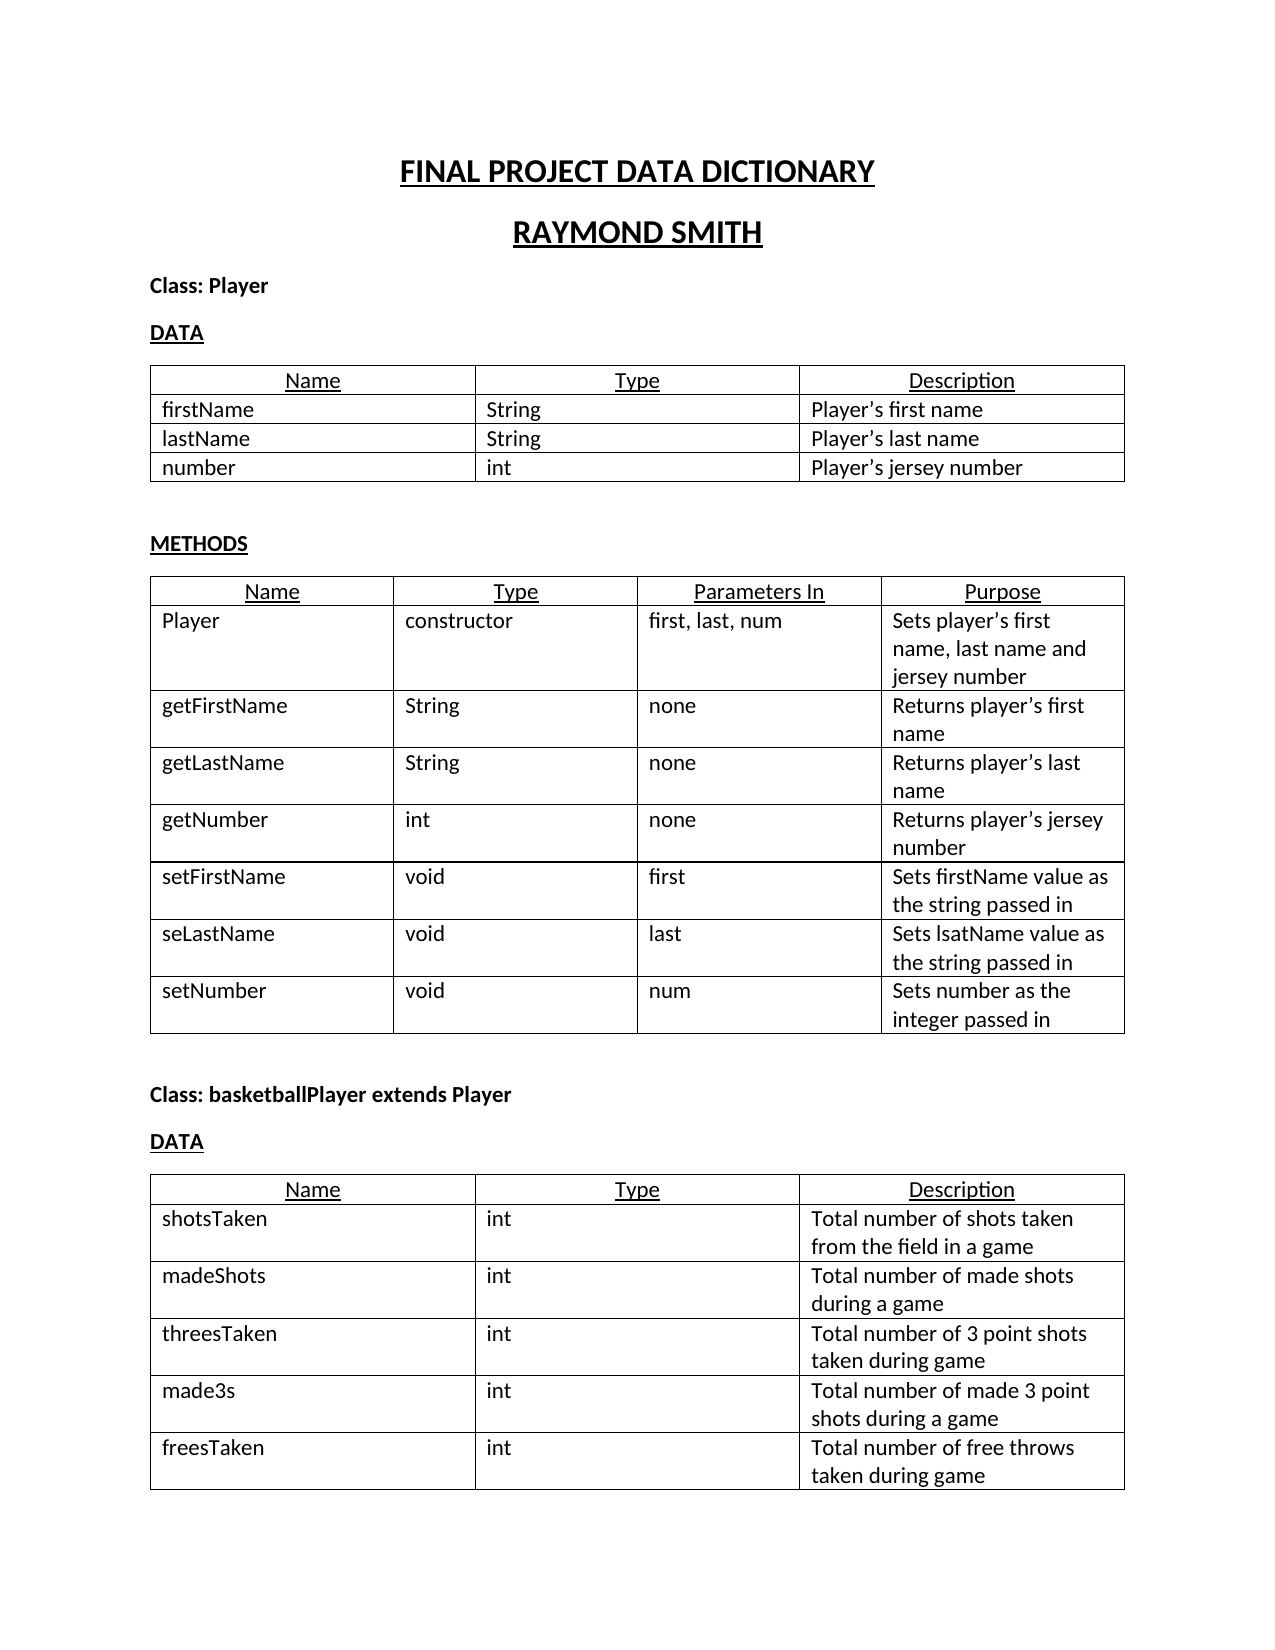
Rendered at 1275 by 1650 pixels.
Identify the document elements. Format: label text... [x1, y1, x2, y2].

table_header Parameters In [638, 577, 881, 605]
table_cell constructor [394, 606, 637, 690]
table_cell threesTaken [151, 1319, 475, 1375]
table_header Description [800, 366, 1124, 394]
text METHODS [150, 529, 1125, 557]
table_cell getFirstName [151, 691, 393, 747]
text Class: basketballPlayer extends Player [150, 1081, 1125, 1109]
table_cell Player [151, 606, 393, 690]
table_cell Total number of 3 point shots taken during game [800, 1319, 1124, 1375]
text DATA [150, 1127, 1125, 1156]
table_cell Returns player’s first name [882, 691, 1124, 747]
table_cell Sets player’s first name, last name and jersey number [882, 606, 1124, 690]
table_cell shotsTaken [151, 1205, 475, 1261]
table_cell seLastName [151, 920, 393, 976]
table_cell Returns player’s last name [882, 748, 1124, 804]
table_cell Total number of made shots during a game [800, 1262, 1124, 1318]
table_cell int [476, 1433, 799, 1489]
table_cell none [638, 748, 881, 804]
table_cell int [394, 805, 637, 861]
table_cell int [476, 1319, 799, 1375]
text RAYMOND SMITH [150, 211, 1125, 251]
table_cell Sets number as the integer passed in [882, 977, 1124, 1033]
table_cell void [394, 920, 637, 976]
table_header Type [476, 366, 799, 394]
table_header Name [151, 366, 475, 394]
table_header Type [476, 1175, 799, 1203]
table_cell Total number of made 3 point shots during a game [800, 1376, 1124, 1432]
table_cell String [394, 748, 637, 804]
table_cell Sets firstName value as the string passed in [882, 863, 1124, 918]
table_cell int [476, 1205, 799, 1261]
table_cell setFirstName [151, 863, 393, 918]
table_cell int [476, 1262, 799, 1318]
table_cell Player’s jersey number [800, 453, 1124, 481]
table_cell lastName [151, 424, 475, 452]
table_cell last [638, 920, 881, 976]
table_cell num [638, 977, 881, 1033]
table_cell number [151, 453, 475, 481]
table_cell none [638, 691, 881, 747]
table_cell Total number of shots taken from the field in a game [800, 1205, 1124, 1261]
table_cell Returns player’s jersey number [882, 805, 1124, 861]
table_cell int [476, 1376, 799, 1432]
table_cell Player’s first name [800, 395, 1124, 423]
table_cell made3s [151, 1376, 475, 1432]
table_cell void [394, 977, 637, 1033]
table_cell Total number of free throws taken during game [800, 1433, 1124, 1489]
table_header Type [394, 577, 637, 605]
table_cell String [394, 691, 637, 747]
table_cell getNumber [151, 805, 393, 861]
text Class: Player [150, 271, 1125, 299]
table_cell getLastName [151, 748, 393, 804]
table_cell first [638, 863, 881, 918]
table_cell Player’s last name [800, 424, 1124, 452]
table_header Purpose [882, 577, 1124, 605]
table_cell setNumber [151, 977, 393, 1033]
table_header Name [151, 577, 393, 605]
table_header Name [151, 1175, 475, 1203]
table_cell firstName [151, 395, 475, 423]
table_cell none [638, 805, 881, 861]
table_cell String [476, 395, 799, 423]
text DATA [150, 318, 1125, 346]
text FINAL PROJECT DATA DICTIONARY [150, 150, 1125, 191]
table_cell Sets lsatName value as the string passed in [882, 920, 1124, 976]
table_cell freesTaken [151, 1433, 475, 1489]
table_cell madeShots [151, 1262, 475, 1318]
table_cell int [476, 453, 799, 481]
table_header Description [800, 1175, 1124, 1203]
table_cell void [394, 863, 637, 918]
table_cell first, last, num [638, 606, 881, 690]
table_cell String [476, 424, 799, 452]
